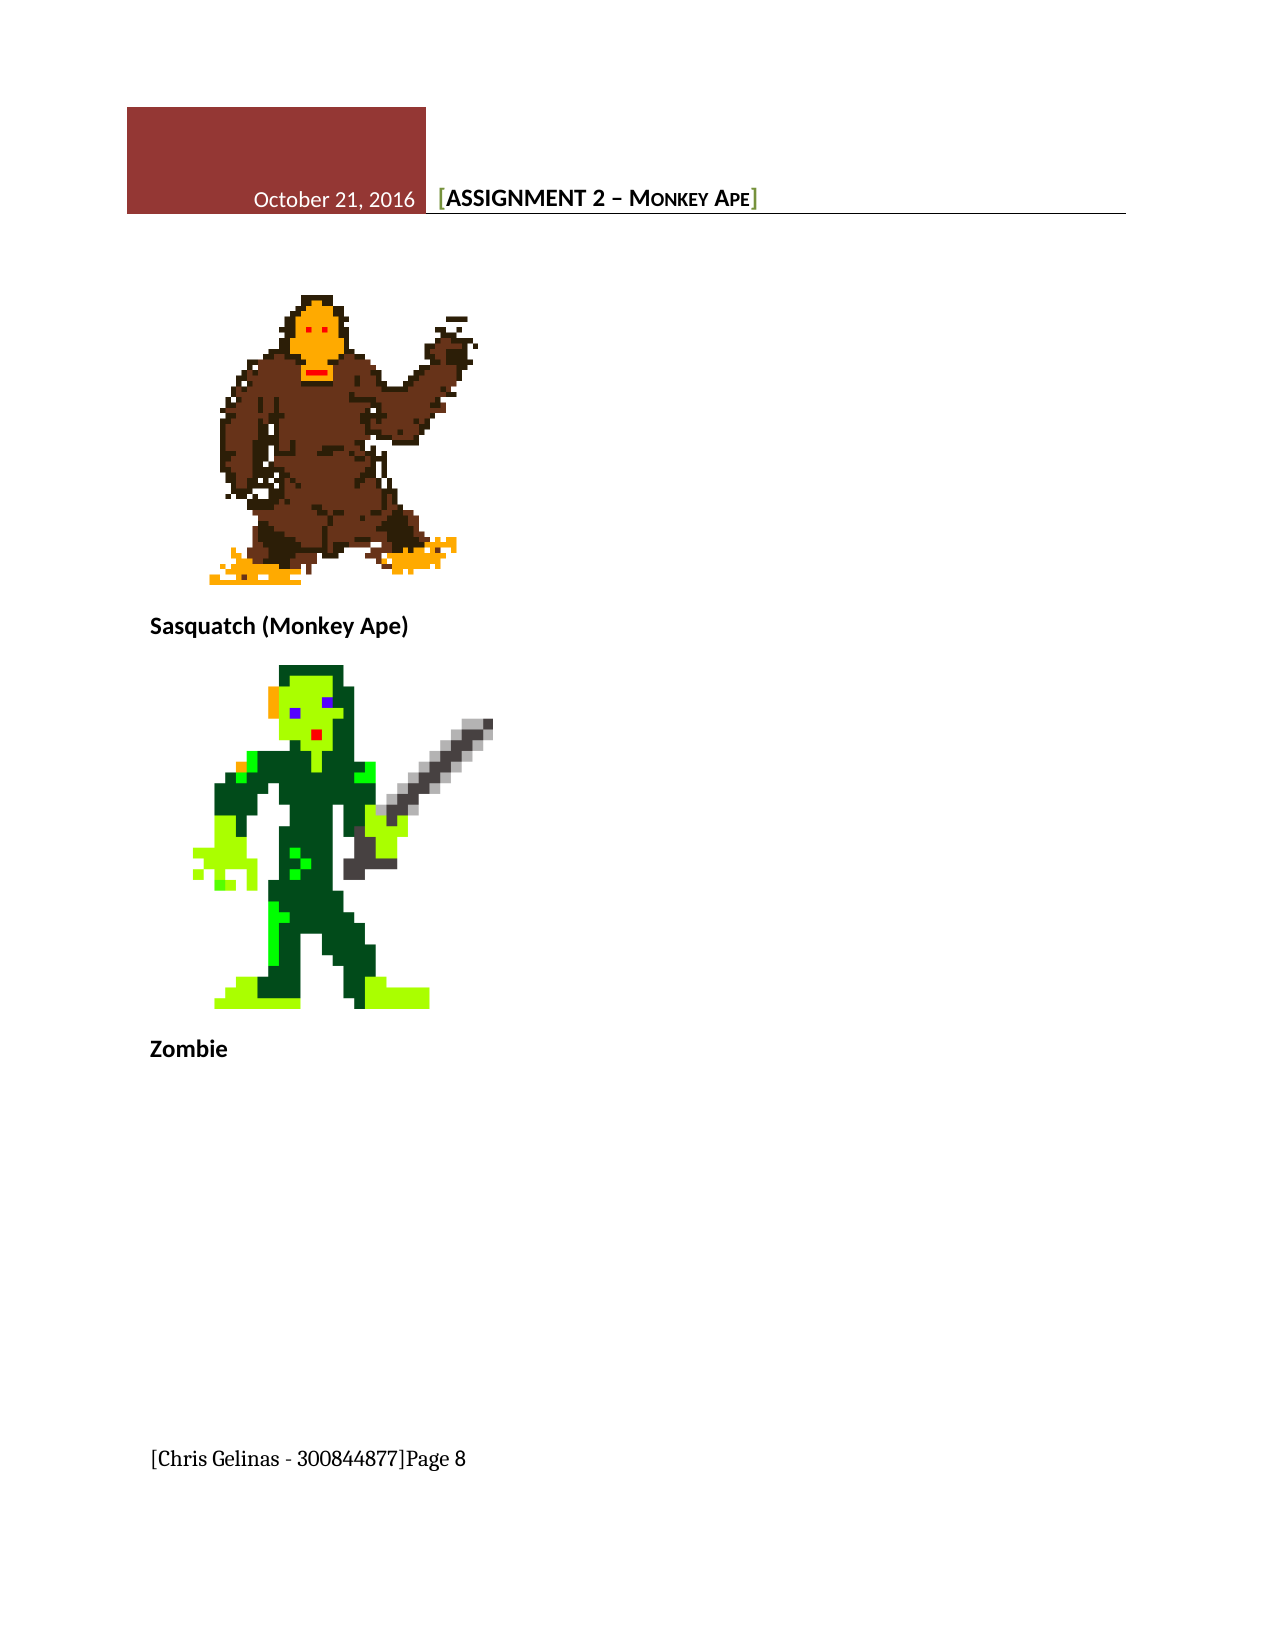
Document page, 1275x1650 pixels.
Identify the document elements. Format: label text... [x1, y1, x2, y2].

picture [150, 665, 493, 1009]
picture [150, 241, 493, 585]
text Sasquatch (Monkey Ape) [150, 610, 1125, 640]
text Zombie [150, 1034, 1125, 1064]
